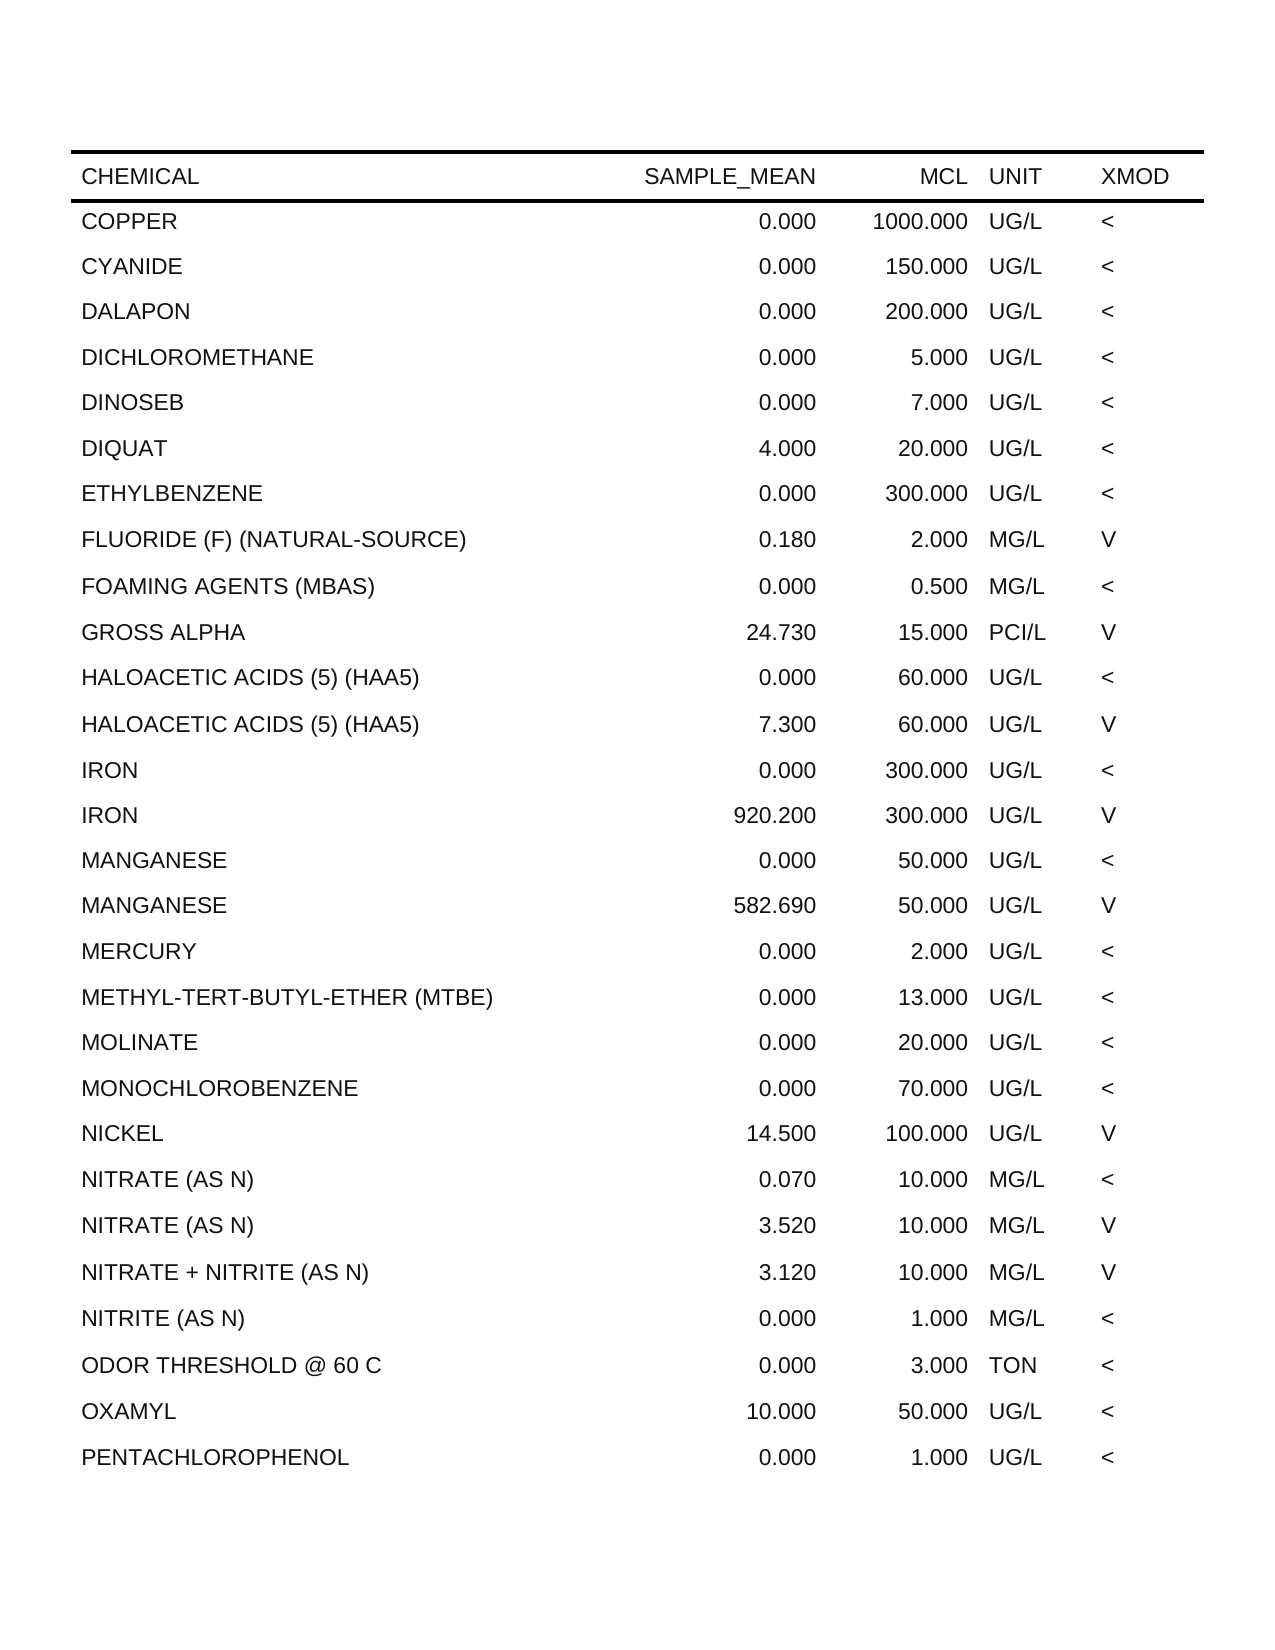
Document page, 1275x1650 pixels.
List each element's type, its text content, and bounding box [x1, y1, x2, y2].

table_cell 0.000 [614, 1342, 826, 1389]
table_cell 2.000 [826, 516, 978, 562]
table_cell < [1090, 1434, 1204, 1479]
table_cell < [1090, 244, 1204, 289]
table_cell IRON [71, 748, 614, 793]
table_cell V [1090, 1202, 1204, 1249]
table_cell NITRATE (AS N) [71, 1202, 614, 1249]
table_cell DICHLOROMETHANE [71, 334, 614, 379]
table_cell UG/L [978, 1020, 1090, 1065]
table_cell UG/L [978, 701, 1090, 747]
table_cell 0.000 [614, 244, 826, 289]
table_cell 0.000 [614, 1295, 826, 1342]
table_cell V [1090, 516, 1204, 562]
table_cell 0.000 [614, 1434, 826, 1479]
table_cell MG/L [978, 1156, 1090, 1202]
table_cell OXAMYL [71, 1389, 614, 1434]
table_cell UG/L [978, 654, 1090, 701]
table_header CHEMICAL [71, 154, 614, 198]
table_cell 150.000 [826, 244, 978, 289]
table_cell V [1090, 793, 1204, 838]
table_cell UG/L [978, 289, 1090, 334]
table_cell 0.000 [614, 289, 826, 334]
table_cell UG/L [978, 471, 1090, 516]
table_cell MG/L [978, 1202, 1090, 1249]
table_cell CYANIDE [71, 244, 614, 289]
table_cell 300.000 [826, 793, 978, 838]
table_cell HALOACETIC ACIDS (5) (HAA5) [71, 701, 614, 747]
table_cell 920.200 [614, 793, 826, 838]
table_header MCL [826, 154, 978, 198]
table_cell V [1090, 1110, 1204, 1156]
table_cell 0.000 [614, 563, 826, 609]
table_cell NITRATE (AS N) [71, 1156, 614, 1202]
table_cell 7.000 [826, 379, 978, 424]
table_cell 1.000 [826, 1434, 978, 1479]
table_cell V [1090, 609, 1204, 654]
table_cell UG/L [978, 748, 1090, 793]
table_cell DINOSEB [71, 379, 614, 424]
table_cell 70.000 [826, 1065, 978, 1110]
table_cell 0.000 [614, 654, 826, 701]
table_cell UG/L [978, 244, 1090, 289]
table_cell UG/L [978, 883, 1090, 928]
table_cell < [1090, 425, 1204, 471]
table_cell MOLINATE [71, 1020, 614, 1065]
table_cell 50.000 [826, 883, 978, 928]
table_cell 1.000 [826, 1295, 978, 1342]
table_cell < [1090, 838, 1204, 883]
table_cell 13.000 [826, 974, 978, 1020]
table_cell UG/L [978, 928, 1090, 973]
table_cell < [1090, 379, 1204, 424]
table_cell DIQUAT [71, 425, 614, 471]
table_cell DALAPON [71, 289, 614, 334]
table_cell NICKEL [71, 1110, 614, 1156]
table_header XMOD [1090, 154, 1204, 198]
table_cell < [1090, 1156, 1204, 1202]
table_cell 0.000 [614, 1065, 826, 1110]
table_cell 100.000 [826, 1110, 978, 1156]
table_cell UG/L [978, 1065, 1090, 1110]
table_cell 0.000 [614, 379, 826, 424]
table_cell 0.000 [614, 928, 826, 973]
table_cell UG/L [978, 974, 1090, 1020]
table_cell 7.300 [614, 701, 826, 747]
table_cell FOAMING AGENTS (MBAS) [71, 563, 614, 609]
table_cell MG/L [978, 516, 1090, 562]
table_cell 2.000 [826, 928, 978, 973]
table_cell NITRITE (AS N) [71, 1295, 614, 1342]
table_cell PCI/L [978, 609, 1090, 654]
table_cell UG/L [978, 425, 1090, 471]
table_cell < [1090, 334, 1204, 379]
table_cell MG/L [978, 1295, 1090, 1342]
table_cell UG/L [978, 793, 1090, 838]
table_cell 60.000 [826, 654, 978, 701]
table_cell 0.000 [614, 471, 826, 516]
table_cell < [1090, 563, 1204, 609]
table_cell METHYL-TERT-BUTYL-ETHER (MTBE) [71, 974, 614, 1020]
table_cell 50.000 [826, 838, 978, 883]
table_cell < [1090, 1295, 1204, 1342]
table_cell < [1090, 1065, 1204, 1110]
table_cell 300.000 [826, 471, 978, 516]
table_cell < [1090, 748, 1204, 793]
table_cell MG/L [978, 1249, 1090, 1295]
table_cell UG/L [978, 1434, 1090, 1479]
table_cell 200.000 [826, 289, 978, 334]
table_cell 3.520 [614, 1202, 826, 1249]
table_cell 3.120 [614, 1249, 826, 1295]
table_cell UG/L [978, 1389, 1090, 1434]
table_cell UG/L [978, 203, 1090, 244]
table_cell 0.000 [614, 748, 826, 793]
table_cell 0.000 [614, 1020, 826, 1065]
table_cell < [1090, 1389, 1204, 1434]
table_cell UG/L [978, 379, 1090, 424]
table_cell TON [978, 1342, 1090, 1389]
table_cell 0.000 [614, 203, 826, 244]
table_cell UG/L [978, 838, 1090, 883]
table_cell UG/L [978, 334, 1090, 379]
table_cell 24.730 [614, 609, 826, 654]
table_cell HALOACETIC ACIDS (5) (HAA5) [71, 654, 614, 701]
table_cell 10.000 [826, 1156, 978, 1202]
table_cell UG/L [978, 1110, 1090, 1156]
table_cell PENTACHLOROPHENOL [71, 1434, 614, 1479]
table_cell 0.070 [614, 1156, 826, 1202]
table_cell < [1090, 1342, 1204, 1389]
table_cell NITRATE + NITRITE (AS N) [71, 1249, 614, 1295]
table_cell < [1090, 974, 1204, 1020]
table_cell ETHYLBENZENE [71, 471, 614, 516]
table_cell 15.000 [826, 609, 978, 654]
table_cell 10.000 [614, 1389, 826, 1434]
table_cell MANGANESE [71, 838, 614, 883]
table_cell 0.500 [826, 563, 978, 609]
table_cell 3.000 [826, 1342, 978, 1389]
table_cell < [1090, 471, 1204, 516]
table_cell 5.000 [826, 334, 978, 379]
table_cell 0.180 [614, 516, 826, 562]
table_cell < [1090, 203, 1204, 244]
table_cell V [1090, 883, 1204, 928]
table_cell 14.500 [614, 1110, 826, 1156]
table_cell 50.000 [826, 1389, 978, 1434]
table_cell 582.690 [614, 883, 826, 928]
table_cell < [1090, 928, 1204, 973]
table_cell COPPER [71, 203, 614, 244]
table_cell MG/L [978, 563, 1090, 609]
table_cell MERCURY [71, 928, 614, 973]
table_cell 0.000 [614, 334, 826, 379]
table_cell MONOCHLOROBENZENE [71, 1065, 614, 1110]
table_cell 10.000 [826, 1202, 978, 1249]
table_cell GROSS ALPHA [71, 609, 614, 654]
table_cell 20.000 [826, 1020, 978, 1065]
table_cell ODOR THRESHOLD @ 60 C [71, 1342, 614, 1389]
table_cell < [1090, 289, 1204, 334]
table_cell < [1090, 1020, 1204, 1065]
table_cell 20.000 [826, 425, 978, 471]
table_cell 0.000 [614, 974, 826, 1020]
table_cell 60.000 [826, 701, 978, 747]
table_cell V [1090, 701, 1204, 747]
table_cell < [1090, 654, 1204, 701]
table_header UNIT [978, 154, 1090, 198]
table_cell FLUORIDE (F) (NATURAL-SOURCE) [71, 516, 614, 562]
table_cell 1000.000 [826, 203, 978, 244]
table_cell V [1090, 1249, 1204, 1295]
table_cell IRON [71, 793, 614, 838]
table_cell 4.000 [614, 425, 826, 471]
table_cell 10.000 [826, 1249, 978, 1295]
table_cell 300.000 [826, 748, 978, 793]
table_header SAMPLE_MEAN [614, 154, 826, 198]
table_cell 0.000 [614, 838, 826, 883]
table_cell MANGANESE [71, 883, 614, 928]
